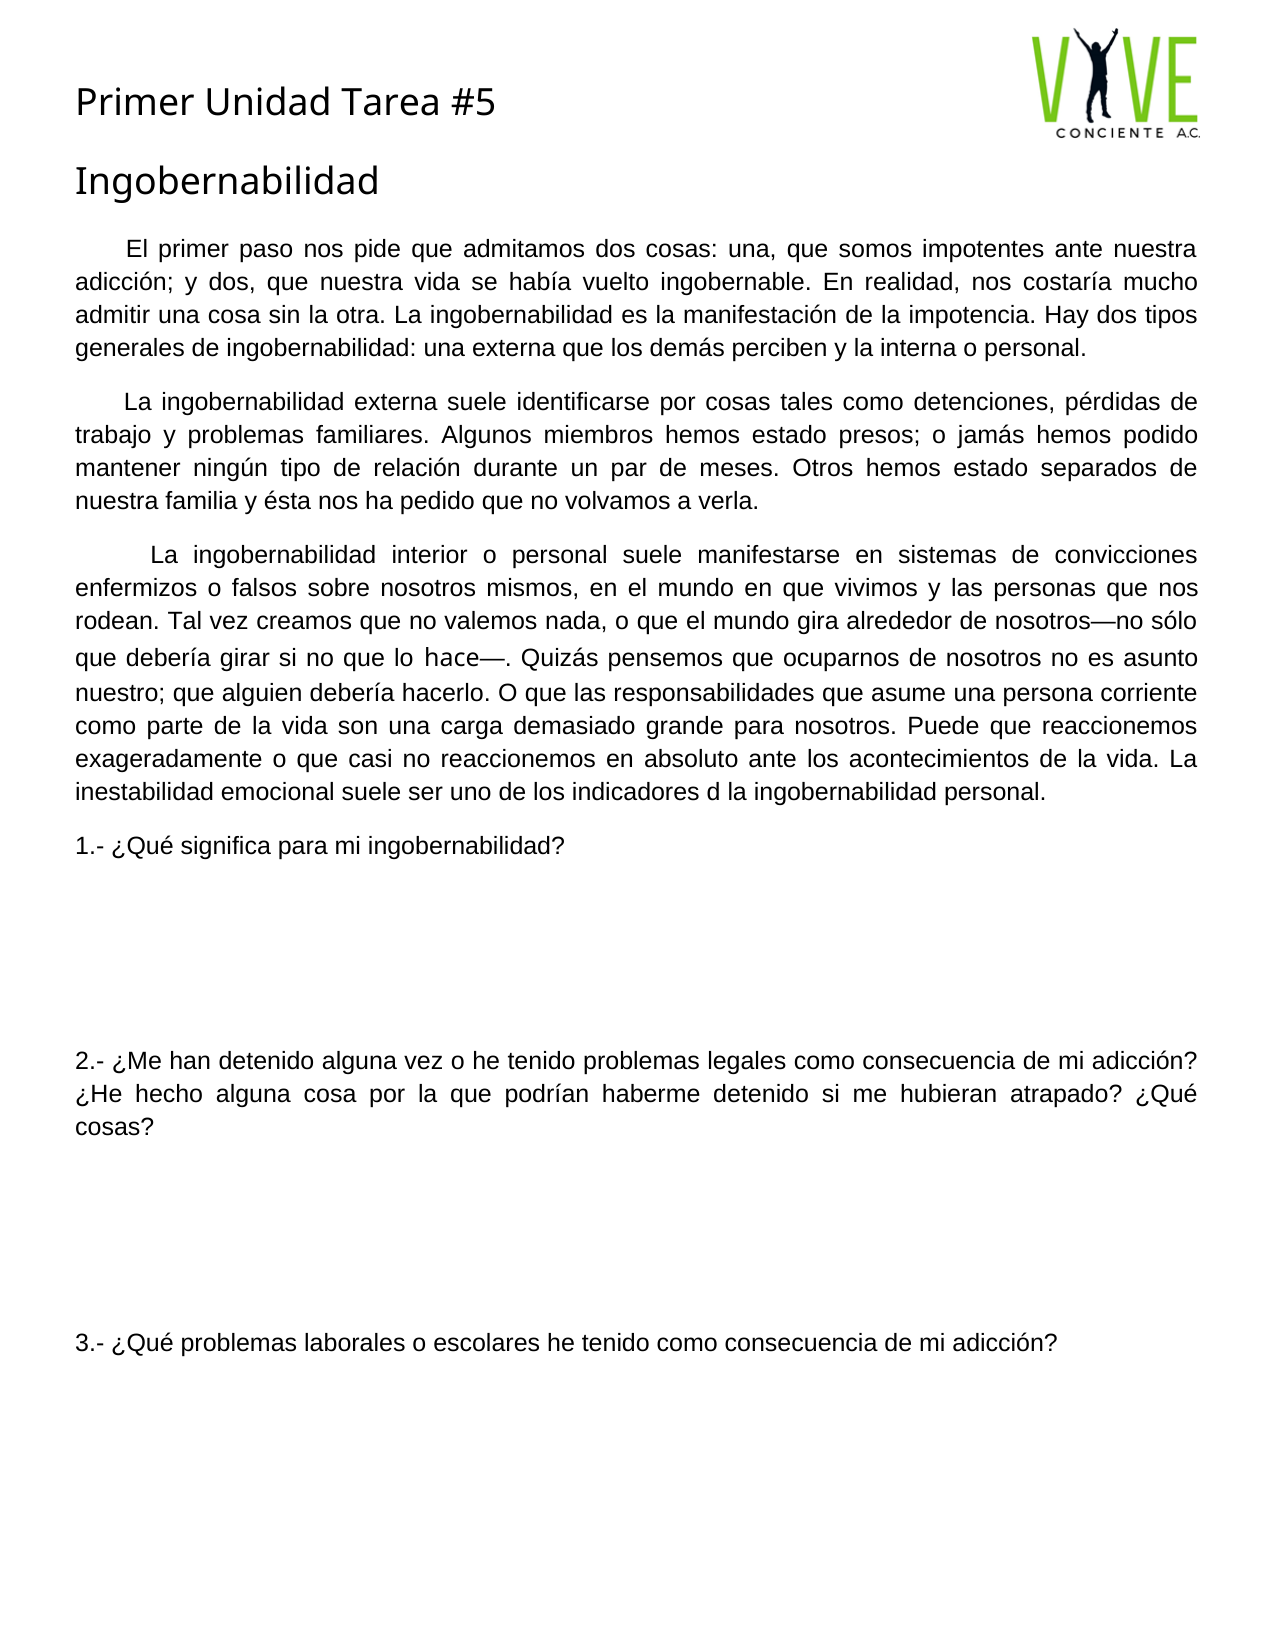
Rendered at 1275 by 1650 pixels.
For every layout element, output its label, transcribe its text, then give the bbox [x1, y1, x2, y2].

text 1.- ¿Qué significa para mi ingobernabilidad? [75, 831, 1200, 860]
text La ingobernabilidad externa suele identificarse por cosas tales como detenciones, pérdidas de trabajo y problemas familiares. Algunos miembros hemos estado presos; o jamás hemos podido mantener ningún tipo de relación durante un par de meses. Otros hemos estado separados de nuestra familia y ésta nos ha pedido que no volvamos a verla. [75, 387, 1200, 515]
text La ingobernabilidad interior o personal suele manifestarse en sistemas de convicciones enfermizos o falsos sobre nosotros mismos, en el mundo en que vivimos y las personas que nos rodean. Tal vez creamos que no valemos nada, o que el mundo gira alrededor de nosotros—no sólo que debería girar si no que lo hace—. Quizás pensemos que ocuparnos de nosotros no es asunto nuestro; que alguien debería hacerlo. O que las responsabilidades que asume una persona corriente como parte de la vida son una carga demasiado grande para nosotros. Puede que reaccionemos exageradamente o que casi no reaccionemos en absoluto ante los acontecimientos de la vida. La inestabilidad emocional suele ser uno de los indicadores d la ingobernabilidad personal. [75, 540, 1200, 806]
text 3.- ¿Qué problemas laborales o escolares he tenido como consecuencia de mi adicción? [75, 1328, 1200, 1357]
picture [1026, 26, 1200, 75]
text Ingobernabilidad [75, 154, 1200, 206]
text 2.- ¿Me han detenido alguna vez o he tenido problemas legales como consecuencia de mi adicción? ¿He hecho alguna cosa por la que podrían haberme detenido si me hubieran atrapado? ¿Qué cosas? [75, 1046, 1200, 1141]
picture [1026, 126, 1200, 142]
text El primer paso nos pide que admitamos dos cosas: una, que somos impotentes ante nuestra adicción; y dos, que nuestra vida se había vuelto ingobernable. En realidad, nos costaría mucho admitir una cosa sin la otra. La ingobernabilidad es la manifestación de la impotencia. Hay dos tipos generales de ingobernabilidad: una externa que los demás perciben y la interna o personal. [75, 234, 1200, 362]
text Primer Unidad Tarea #5 [75, 75, 1200, 126]
